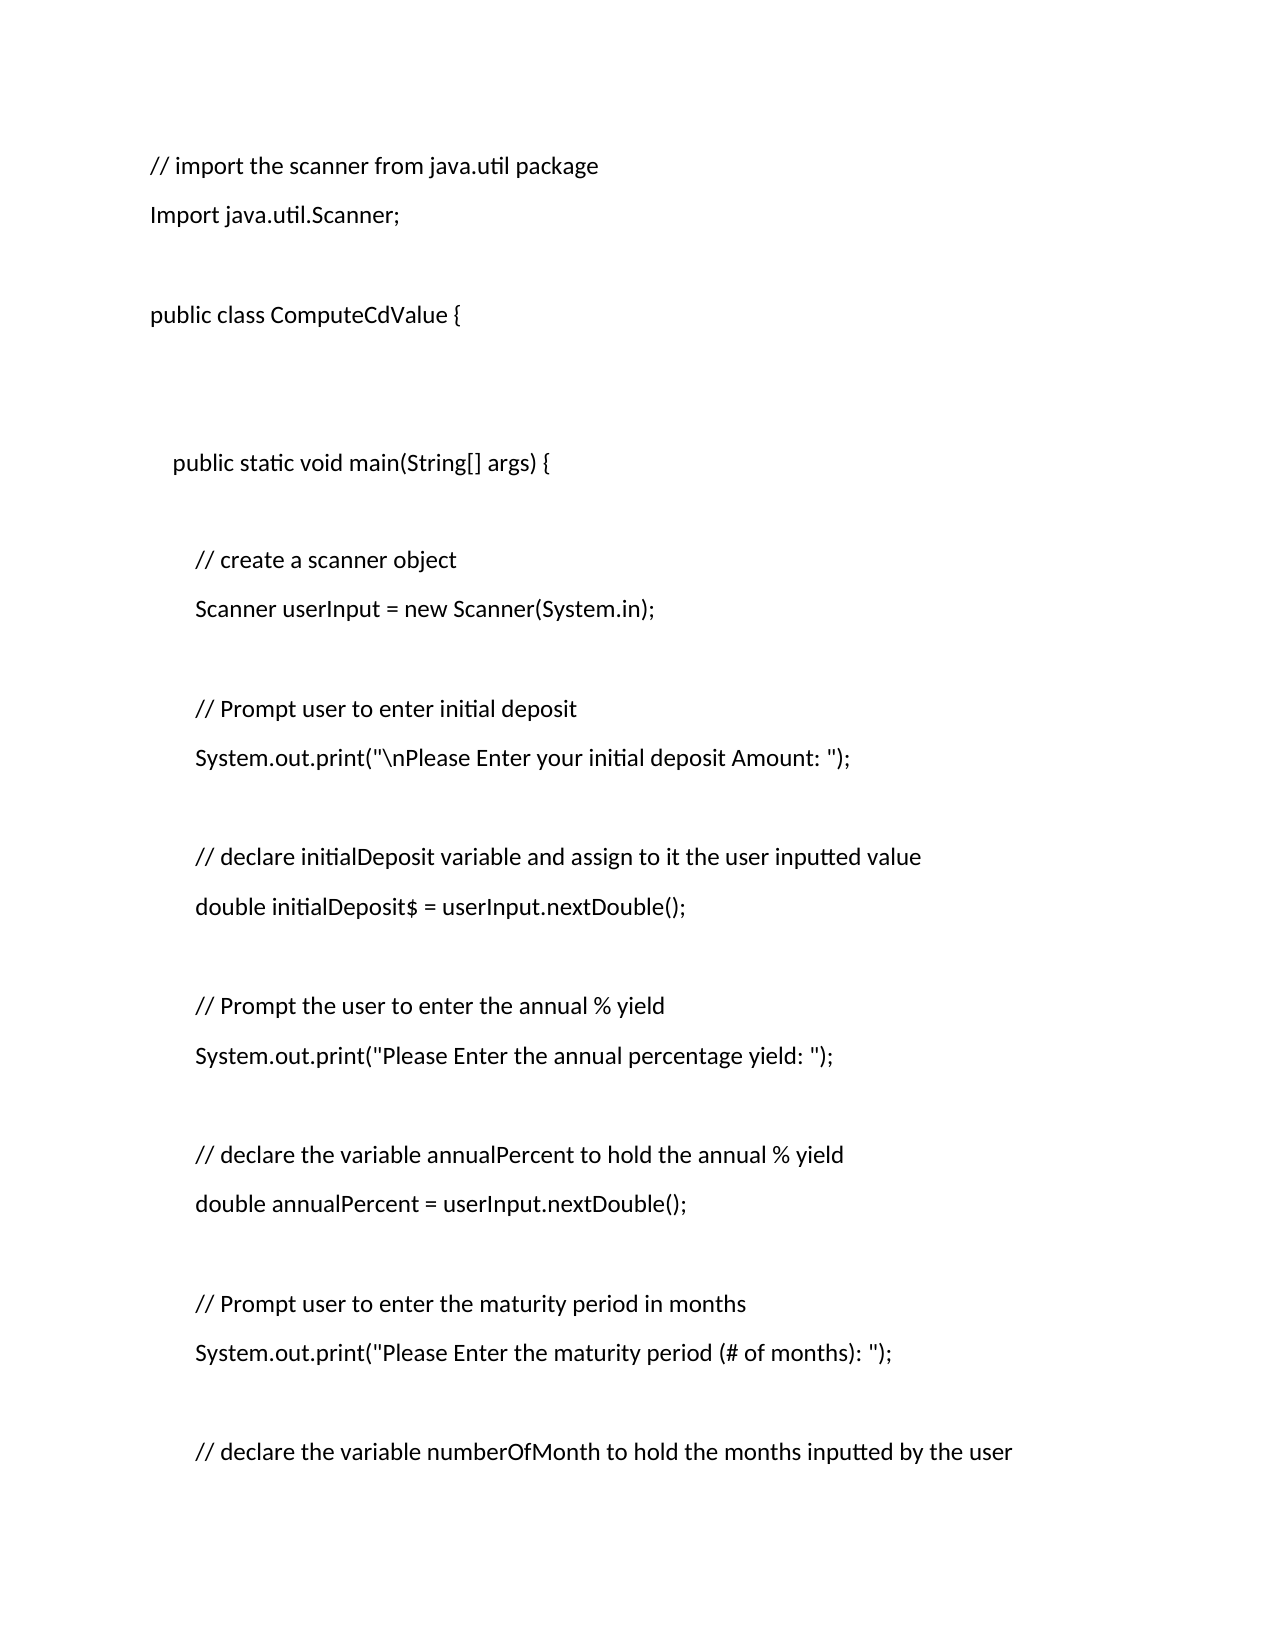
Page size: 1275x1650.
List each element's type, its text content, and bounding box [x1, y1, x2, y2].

text // Prompt user to enter initial deposit [150, 693, 1125, 723]
text // Prompt the user to enter the annual % yield [150, 990, 1125, 1021]
text double annualPercent = userInput.nextDouble(); [150, 1188, 1125, 1219]
text double initialDeposit$ = userInput.nextDouble(); [150, 891, 1125, 922]
text // create a scanner object [150, 544, 1125, 574]
text System.out.print("\nPlease Enter your initial deposit Amount: "); [150, 742, 1125, 773]
text public static void main(String[] args) { [150, 447, 1125, 478]
text Scanner userInput = new Scanner(System.in); [150, 593, 1125, 624]
text public class ComputeCdValue { [150, 299, 1125, 329]
text // declare the variable annualPercent to hold the annual % yield [150, 1139, 1125, 1169]
text // declare initialDeposit variable and assign to it the user inputted value [150, 841, 1125, 872]
text Import java.util.Scanner; [150, 199, 1125, 230]
text // Prompt user to enter the maturity period in months [150, 1288, 1125, 1318]
text System.out.print("Please Enter the annual percentage yield: "); [150, 1040, 1125, 1070]
text // declare the variable numberOfMonth to hold the months inputted by the user [150, 1436, 1125, 1467]
text System.out.print("Please Enter the maturity period (# of months): "); [150, 1337, 1125, 1368]
text // import the scanner from java.util package [150, 150, 1125, 181]
